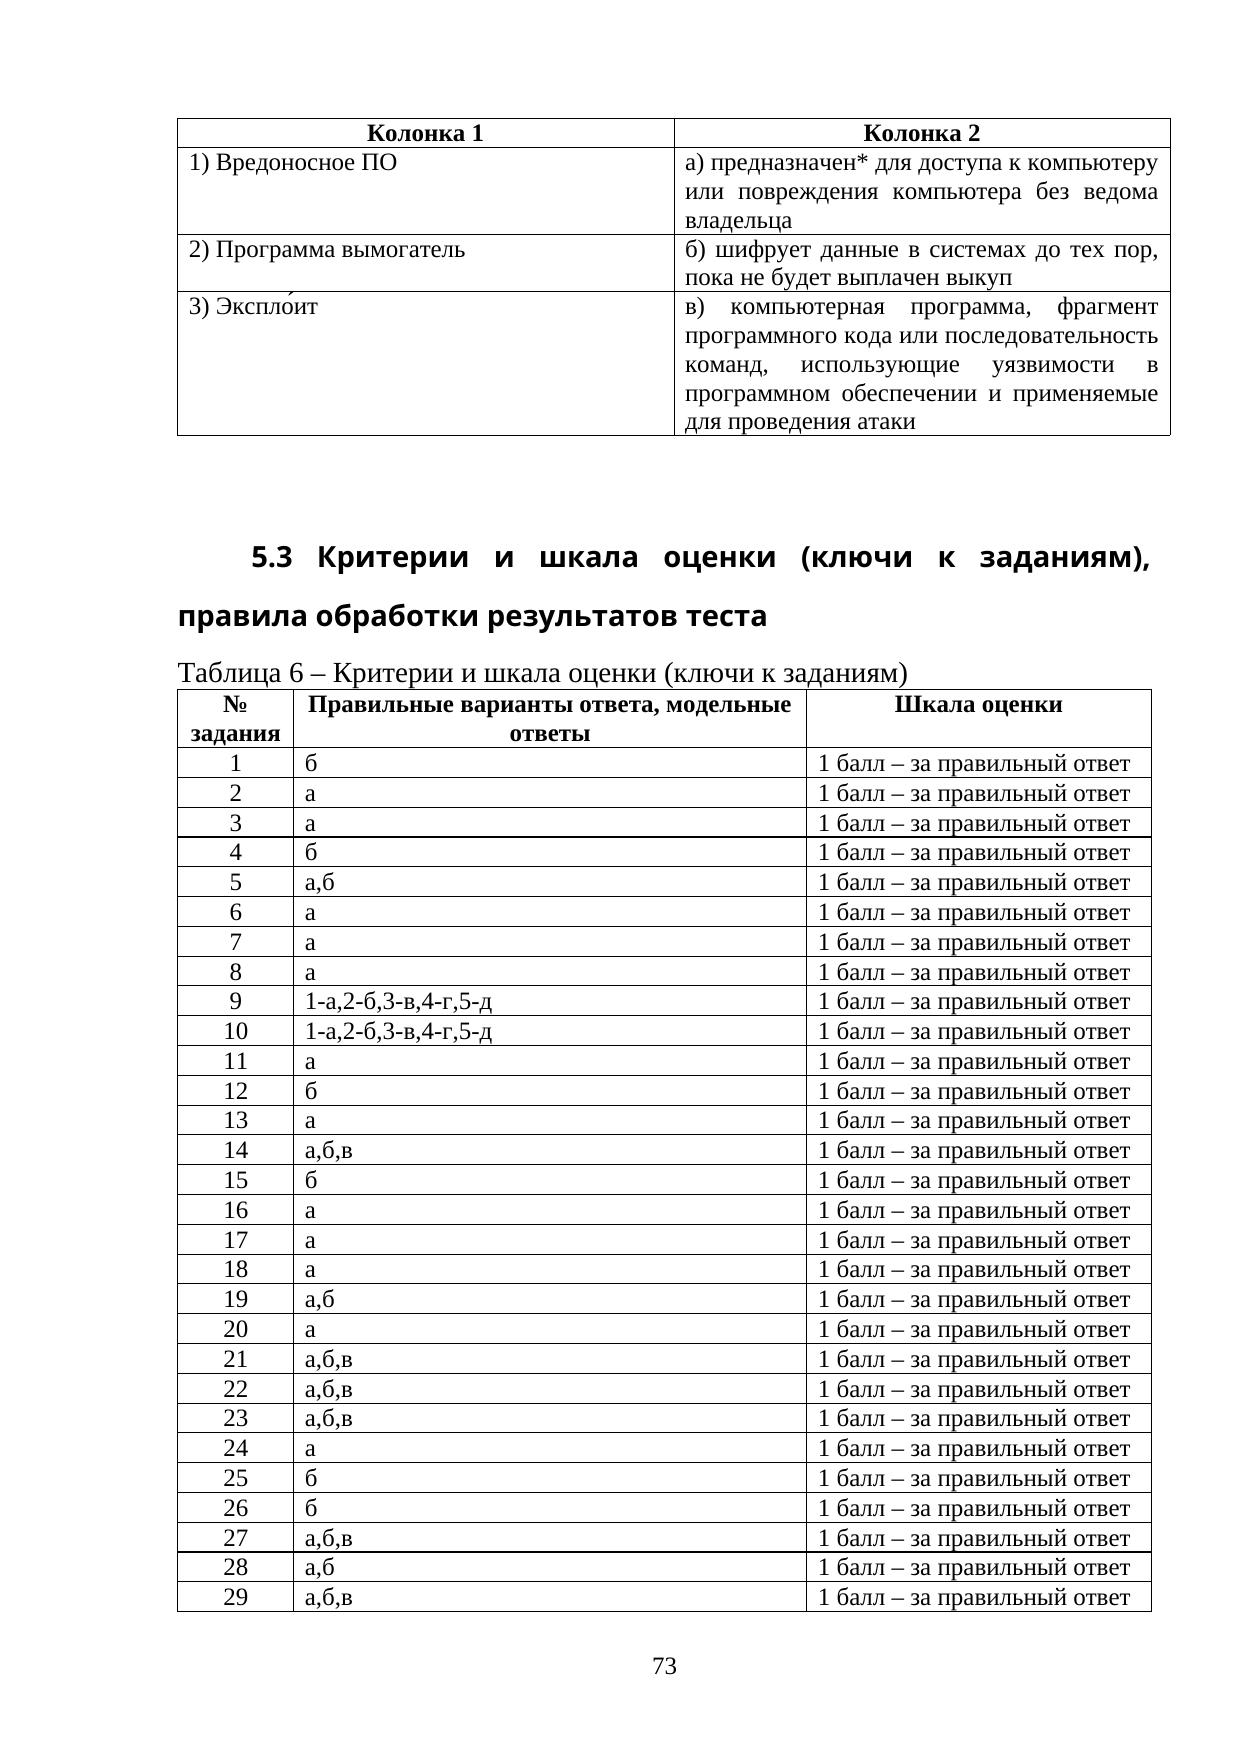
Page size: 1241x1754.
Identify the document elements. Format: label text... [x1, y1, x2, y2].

table_cell 1 балл – за правильный ответ [807, 957, 1151, 985]
table_header № задания [178, 690, 293, 747]
table_cell 23 [178, 1404, 293, 1432]
table_cell a,б,в [294, 1344, 806, 1373]
table_cell 29 [178, 1582, 293, 1611]
table_cell a [294, 897, 806, 926]
table_cell 1 балл – за правильный ответ [807, 1016, 1151, 1045]
text Таблица 6 – Критерии и шкала оценки (ключи к заданиям) [177, 655, 1152, 688]
table_cell a [294, 957, 806, 985]
table_cell б [294, 1493, 806, 1522]
table_cell 5 [178, 867, 293, 896]
table_cell 22 [178, 1374, 293, 1402]
table_cell 6 [178, 897, 293, 926]
table_cell a [294, 1433, 806, 1462]
subtitle 5.3 Критерии и шкала оценки (ключи к заданиям), правила обработки результатов теста [177, 536, 1152, 635]
table_cell 1 балл – за правильный ответ [807, 1493, 1151, 1522]
table_cell б [294, 838, 806, 866]
table_cell 1 балл – за правильный ответ [807, 778, 1151, 807]
table_cell a [294, 1314, 806, 1343]
table_cell 14 [178, 1135, 293, 1164]
table_header Колонка 2 [675, 119, 1170, 147]
table_cell a,б [294, 1553, 806, 1581]
table_cell 11 [178, 1046, 293, 1075]
table_cell a [294, 1195, 806, 1224]
table_cell 1 балл – за правильный ответ [807, 1374, 1151, 1402]
table_cell a [294, 1225, 806, 1253]
table_cell 1 балл – за правильный ответ [807, 1165, 1151, 1194]
table_cell 4 [178, 838, 293, 866]
table_cell 3 [178, 808, 293, 836]
table_cell б [294, 748, 806, 777]
table_cell 20 [178, 1314, 293, 1343]
table_cell a,б,в [294, 1135, 806, 1164]
table_cell a,б,в [294, 1374, 806, 1402]
table_cell 18 [178, 1255, 293, 1283]
table_cell 1 балл – за правильный ответ [807, 986, 1151, 1015]
table_cell б [294, 1165, 806, 1194]
table_cell 1 балл – за правильный ответ [807, 1225, 1151, 1253]
table_cell 1 балл – за правильный ответ [807, 867, 1151, 896]
table_cell 1 балл – за правильный ответ [807, 1106, 1151, 1134]
table_cell 1 балл – за правильный ответ [807, 1404, 1151, 1432]
table_cell 1 балл – за правильный ответ [807, 1195, 1151, 1224]
table_cell б [294, 1076, 806, 1104]
table_cell 26 [178, 1493, 293, 1522]
table_cell 1 балл – за правильный ответ [807, 808, 1151, 836]
table_cell 15 [178, 1165, 293, 1194]
table_header Колонка 1 [178, 119, 674, 147]
table_cell 27 [178, 1523, 293, 1551]
table_cell 21 [178, 1344, 293, 1373]
table_cell 1 балл – за правильный ответ [807, 1284, 1151, 1313]
table_cell 1 балл – за правильный ответ [807, 897, 1151, 926]
table_cell 9 [178, 986, 293, 1015]
table_cell a [294, 1255, 806, 1283]
table_header Правильные варианты ответа, модельные ответы [294, 690, 806, 747]
table_cell 12 [178, 1076, 293, 1104]
table_cell 1) Вредоносное ПО [178, 148, 674, 233]
table_cell 1 балл – за правильный ответ [807, 927, 1151, 956]
table_cell 1 балл – за правильный ответ [807, 1046, 1151, 1075]
table_cell 24 [178, 1433, 293, 1462]
table_cell 1 балл – за правильный ответ [807, 1582, 1151, 1611]
table_cell 1 [178, 748, 293, 777]
table_cell 28 [178, 1553, 293, 1581]
table_cell 1 балл – за правильный ответ [807, 1523, 1151, 1551]
table_cell 2) Программа вымогатель [178, 235, 674, 291]
table_cell 17 [178, 1225, 293, 1253]
table_cell 8 [178, 957, 293, 985]
table_cell 1-a,2-б,3-в,4-г,5-д [294, 1016, 806, 1045]
table_cell a [294, 1106, 806, 1134]
table_cell a [294, 778, 806, 807]
table_cell 1 балл – за правильный ответ [807, 1433, 1151, 1462]
table_cell a,б [294, 867, 806, 896]
table_cell 25 [178, 1463, 293, 1492]
table_cell 16 [178, 1195, 293, 1224]
table_cell a [294, 927, 806, 956]
table_cell a [294, 1046, 806, 1075]
table_cell в) компьютерная программа, фрагмент программного кода или последовательность команд, использующие уязвимости в программном обеспечении и применяемые для проведения атаки [675, 292, 1170, 435]
table_cell a) предназначен* для доступа к компьютеру или повреждения компьютера без ведома владельца [675, 148, 1170, 233]
table_cell 1 балл – за правильный ответ [807, 1076, 1151, 1104]
table_cell 1 балл – за правильный ответ [807, 838, 1151, 866]
table_cell 13 [178, 1106, 293, 1134]
table_cell a,б,в [294, 1404, 806, 1432]
table_cell б [294, 1463, 806, 1492]
table_cell 3) Экспло́ит [178, 292, 674, 435]
table_cell 2 [178, 778, 293, 807]
table_cell a,б,в [294, 1523, 806, 1551]
table_cell 1 балл – за правильный ответ [807, 1314, 1151, 1343]
table_cell a [294, 808, 806, 836]
table_cell 1 балл – за правильный ответ [807, 748, 1151, 777]
table_cell 10 [178, 1016, 293, 1045]
table_cell 1-a,2-б,3-в,4-г,5-д [294, 986, 806, 1015]
table_cell 1 балл – за правильный ответ [807, 1344, 1151, 1373]
table_cell 1 балл – за правильный ответ [807, 1135, 1151, 1164]
table_cell 1 балл – за правильный ответ [807, 1255, 1151, 1283]
table_cell 19 [178, 1284, 293, 1313]
table_cell a,б [294, 1284, 806, 1313]
table_cell 1 балл – за правильный ответ [807, 1463, 1151, 1492]
table_cell б) шифрует данные в системах до тех пор, пока не будет выплачен выкуп [675, 235, 1170, 291]
table_cell 1 балл – за правильный ответ [807, 1553, 1151, 1581]
table_header Шкала оценки [807, 690, 1151, 747]
table_cell 7 [178, 927, 293, 956]
table_cell a,б,в [294, 1582, 806, 1611]
